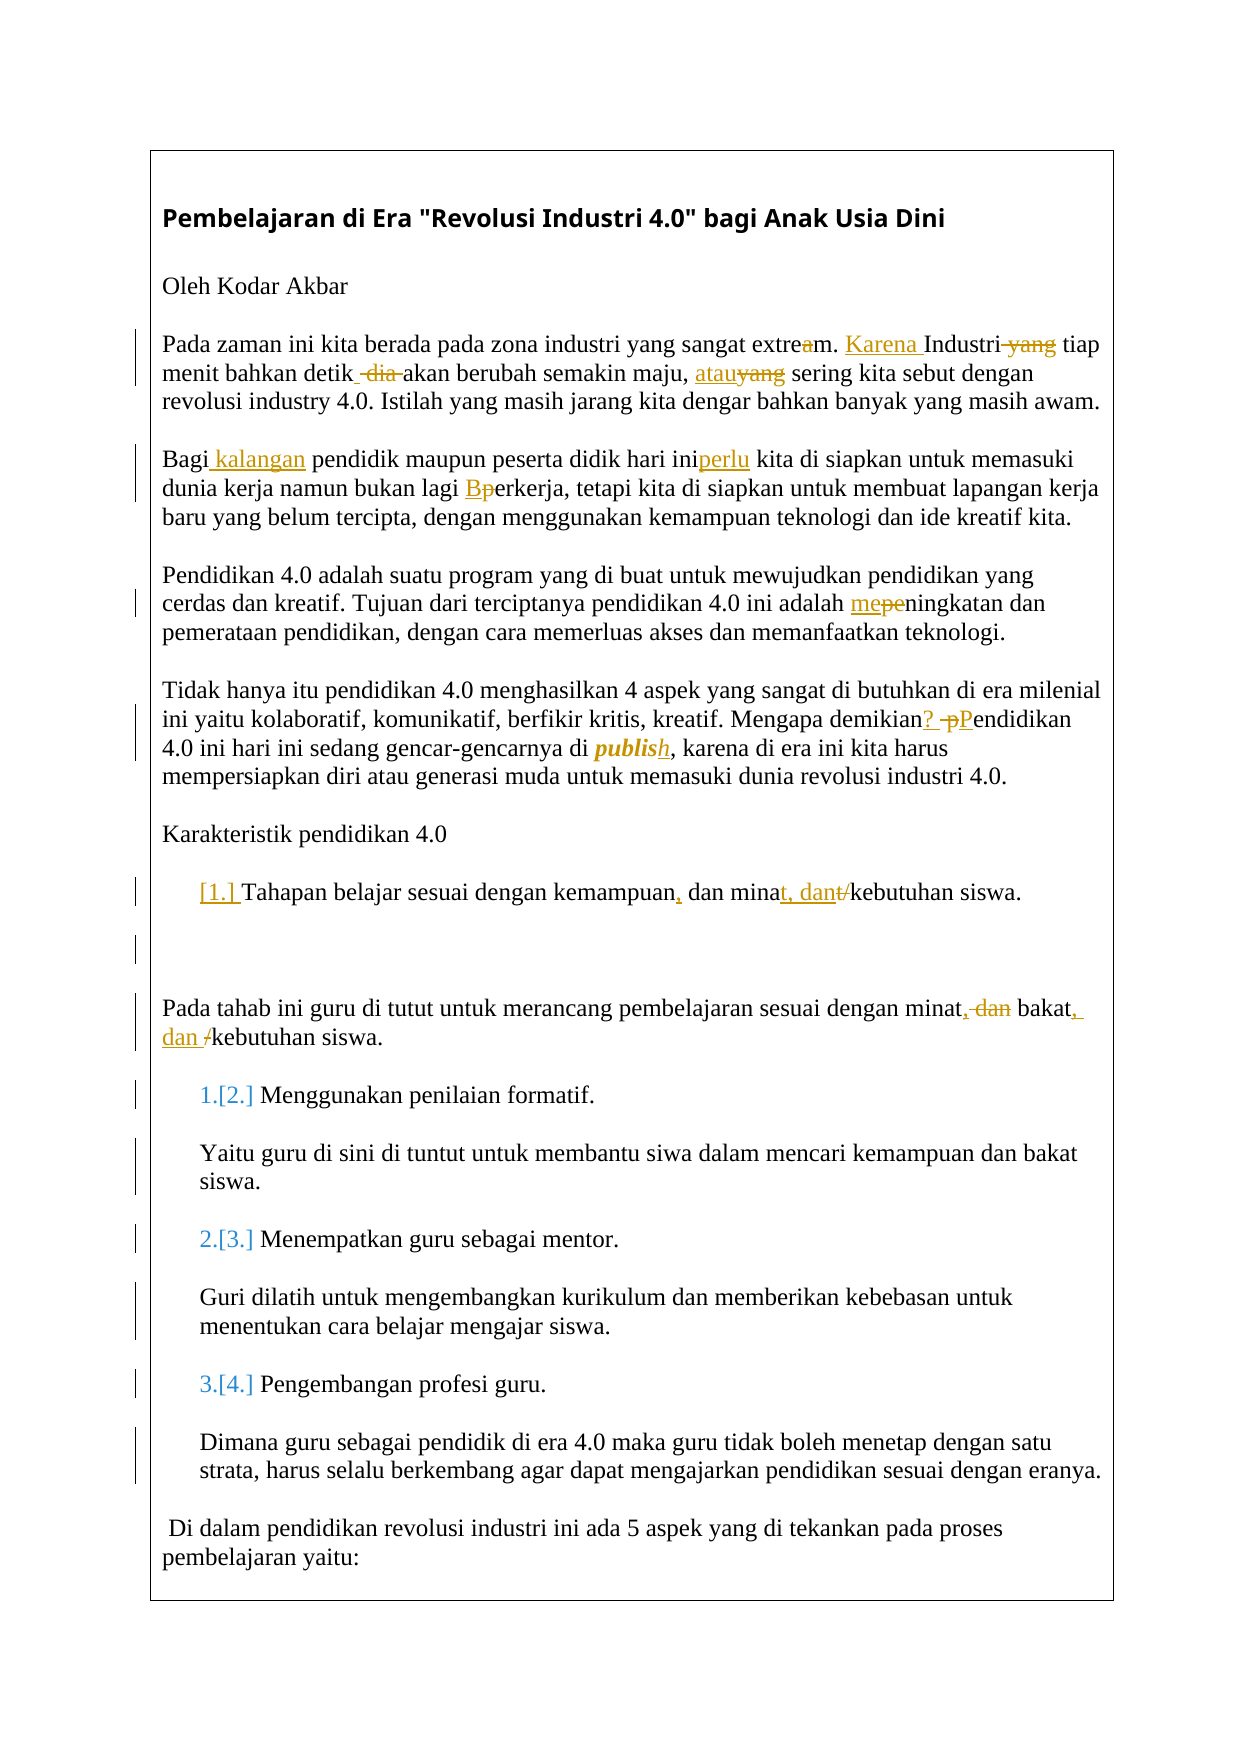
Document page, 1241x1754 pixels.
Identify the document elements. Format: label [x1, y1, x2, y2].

table_header [151, 151, 1113, 1600]
